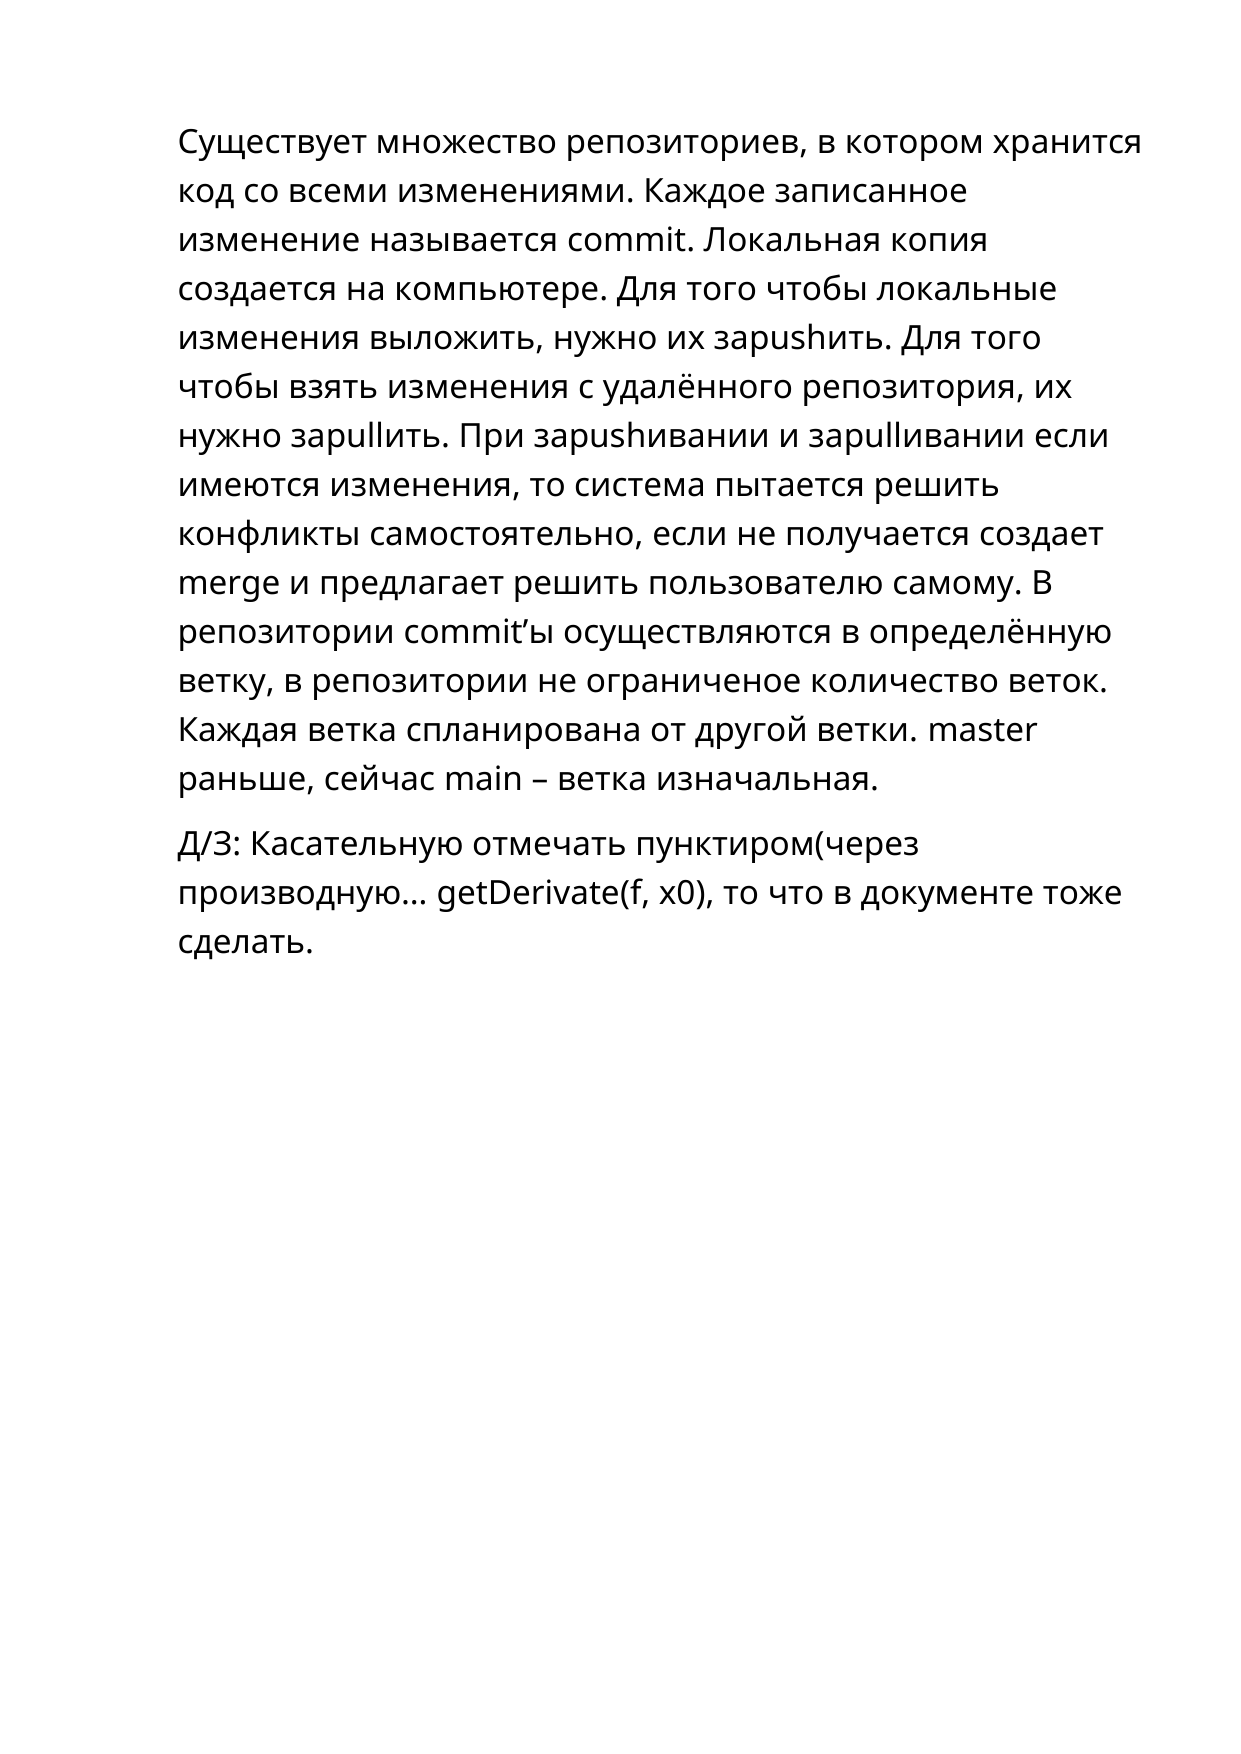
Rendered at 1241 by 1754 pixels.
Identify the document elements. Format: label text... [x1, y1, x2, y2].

text Существует множество репозиториев, в котором хранится код со всеми изменениями. Каждое записанное изменение называется commit. Локальная копия создается на компьютере. Для того чтобы локальные изменения выложить, нужно их заpushить. Для того чтобы взять изменения с удалённого репозитория, их нужно заpullить. При заpushивании и заpullивании если имеются изменения, то система пытается решить конфликты самостоятельно, если не получается создает merge и предлагает решить пользователю самому. В репозитории commit’ы осуществляются в определённую ветку, в репозитории не ограниченое количество веток. Каждая ветка спланирована от другой ветки. master раньше, сейчас main – ветка изначальная. [177, 118, 1152, 800]
text Д/З: Касательную отмечать пунктиром(через производную… getDerivate(f, x0), то что в документе тоже сделать. [177, 820, 1152, 963]
